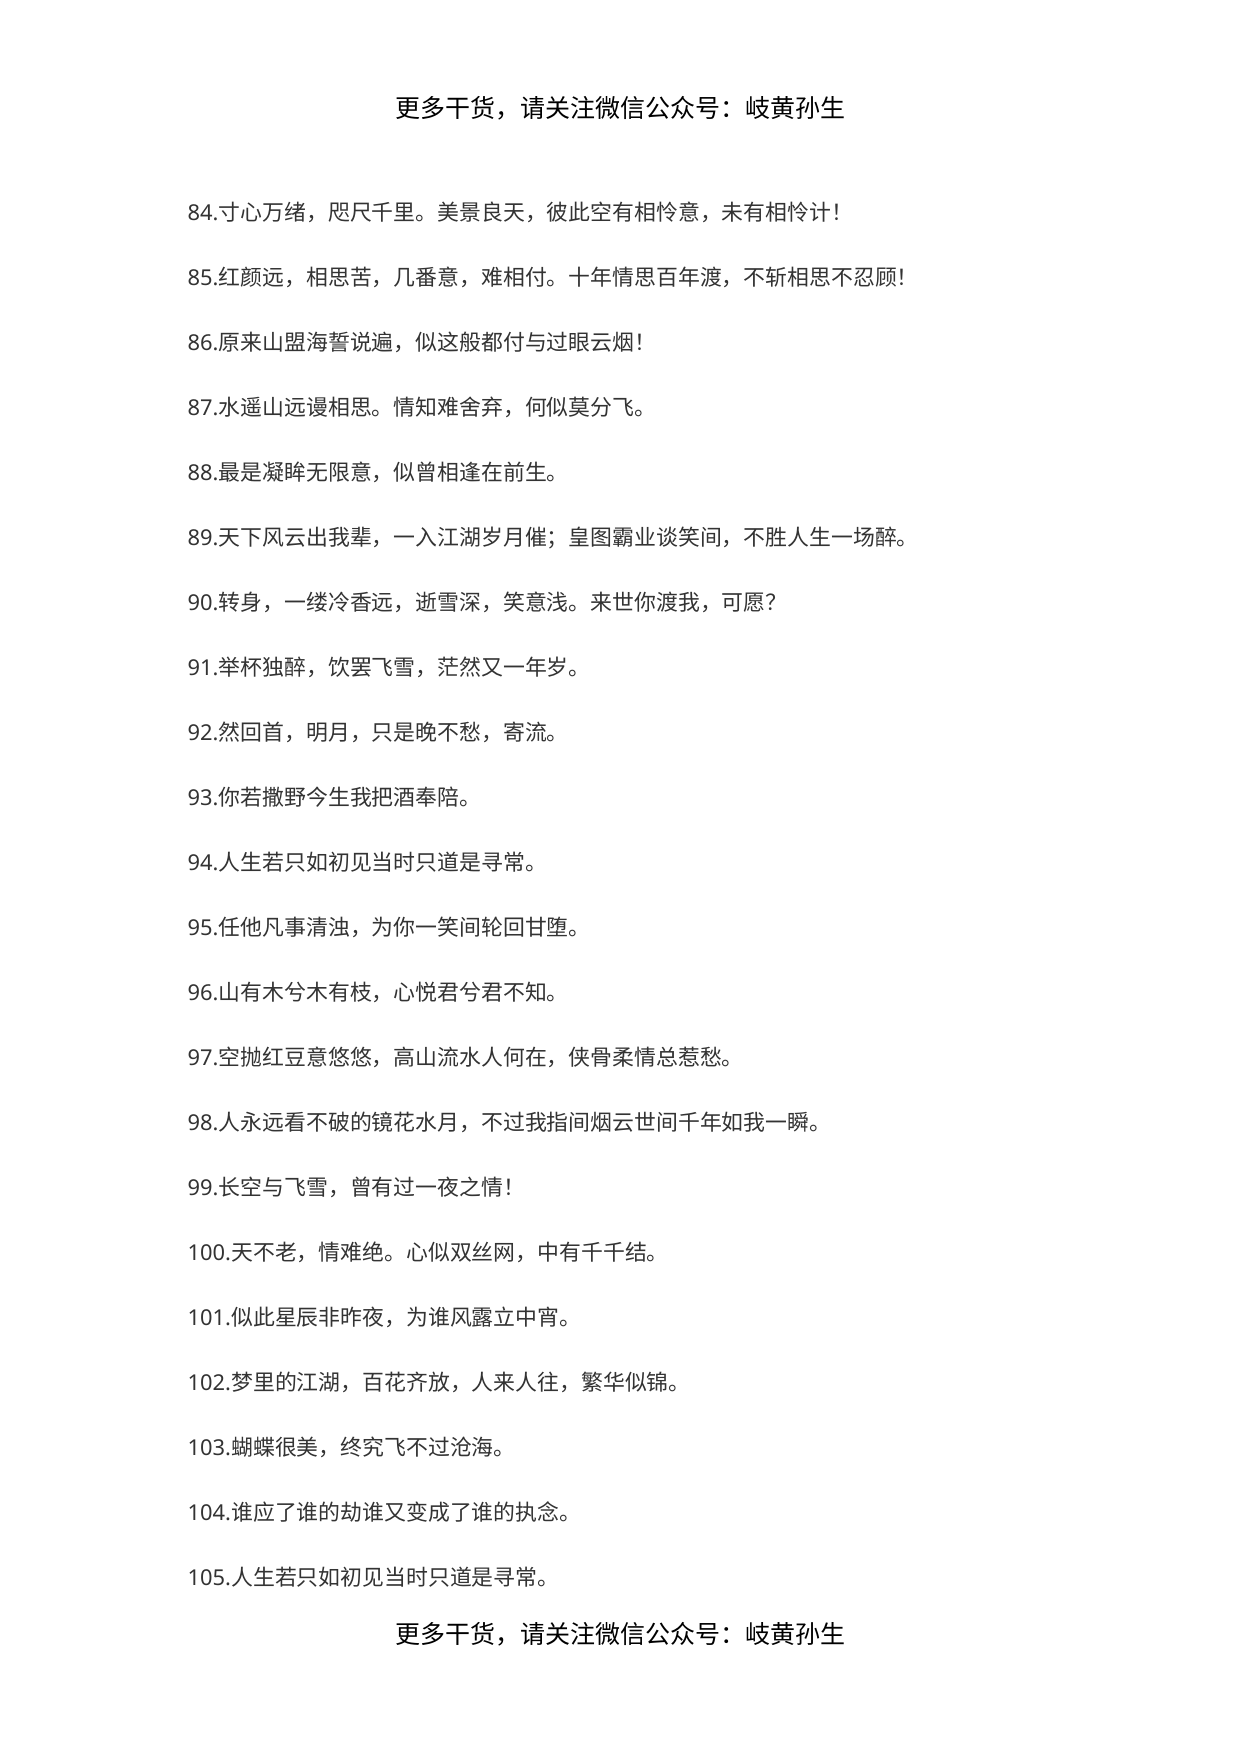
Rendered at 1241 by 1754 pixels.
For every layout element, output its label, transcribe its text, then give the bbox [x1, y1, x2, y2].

text 97.空抛红豆意悠悠，高山流水人何在，侠骨柔情总惹愁。 [187, 1039, 1053, 1072]
text 88.最是凝眸无限意，似曾相逢在前生。 [187, 454, 1053, 487]
text 85.红颜远，相思苦，几番意，难相付。十年情思百年渡，不斩相思不忍顾！ [187, 259, 1053, 292]
text 91.举杯独醉，饮罢飞雪，茫然又一年岁。 [187, 649, 1053, 682]
text 86.原来山盟海誓说遍，似这般都付与过眼云烟！ [187, 324, 1053, 357]
text 89.天下风云出我辈，一入江湖岁月催；皇图霸业谈笑间，不胜人生一场醉。 [187, 519, 1053, 552]
text 96.山有木兮木有枝，心悦君兮君不知。 [187, 974, 1053, 1007]
text 105.人生若只如初见当时只道是寻常。 [187, 1559, 1053, 1592]
text 87.水遥山远谩相思。情知难舍弃，何似莫分飞。 [187, 389, 1053, 422]
text 98.人永远看不破的镜花水月，不过我指间烟云世间千年如我一瞬。 [187, 1104, 1053, 1137]
text 94.人生若只如初见当时只道是寻常。 [187, 844, 1053, 877]
text 104.谁应了谁的劫谁又变成了谁的执念。 [187, 1494, 1053, 1527]
text 101.似此星辰非昨夜，为谁风露立中宵。 [187, 1299, 1053, 1332]
text 103.蝴蝶很美，终究飞不过沧海。 [187, 1429, 1053, 1462]
text 102.梦里的江湖，百花齐放，人来人往，繁华似锦。 [187, 1364, 1053, 1397]
text 100.天不老，情难绝。心似双丝网，中有千千结。 [187, 1234, 1053, 1267]
text 93.你若撒野今生我把酒奉陪。 [187, 779, 1053, 812]
text 92.然回首，明月，只是晚不愁，寄流。 [187, 714, 1053, 747]
text 90.转身，一缕冷香远，逝雪深，笑意浅。来世你渡我，可愿？ [187, 584, 1053, 617]
text 95.任他凡事清浊，为你一笑间轮回甘堕。 [187, 909, 1053, 942]
text 84.寸心万绪，咫尺千里。美景良天，彼此空有相怜意，未有相怜计！ [187, 194, 1053, 227]
text 99.长空与飞雪，曾有过一夜之情！ [187, 1169, 1053, 1202]
